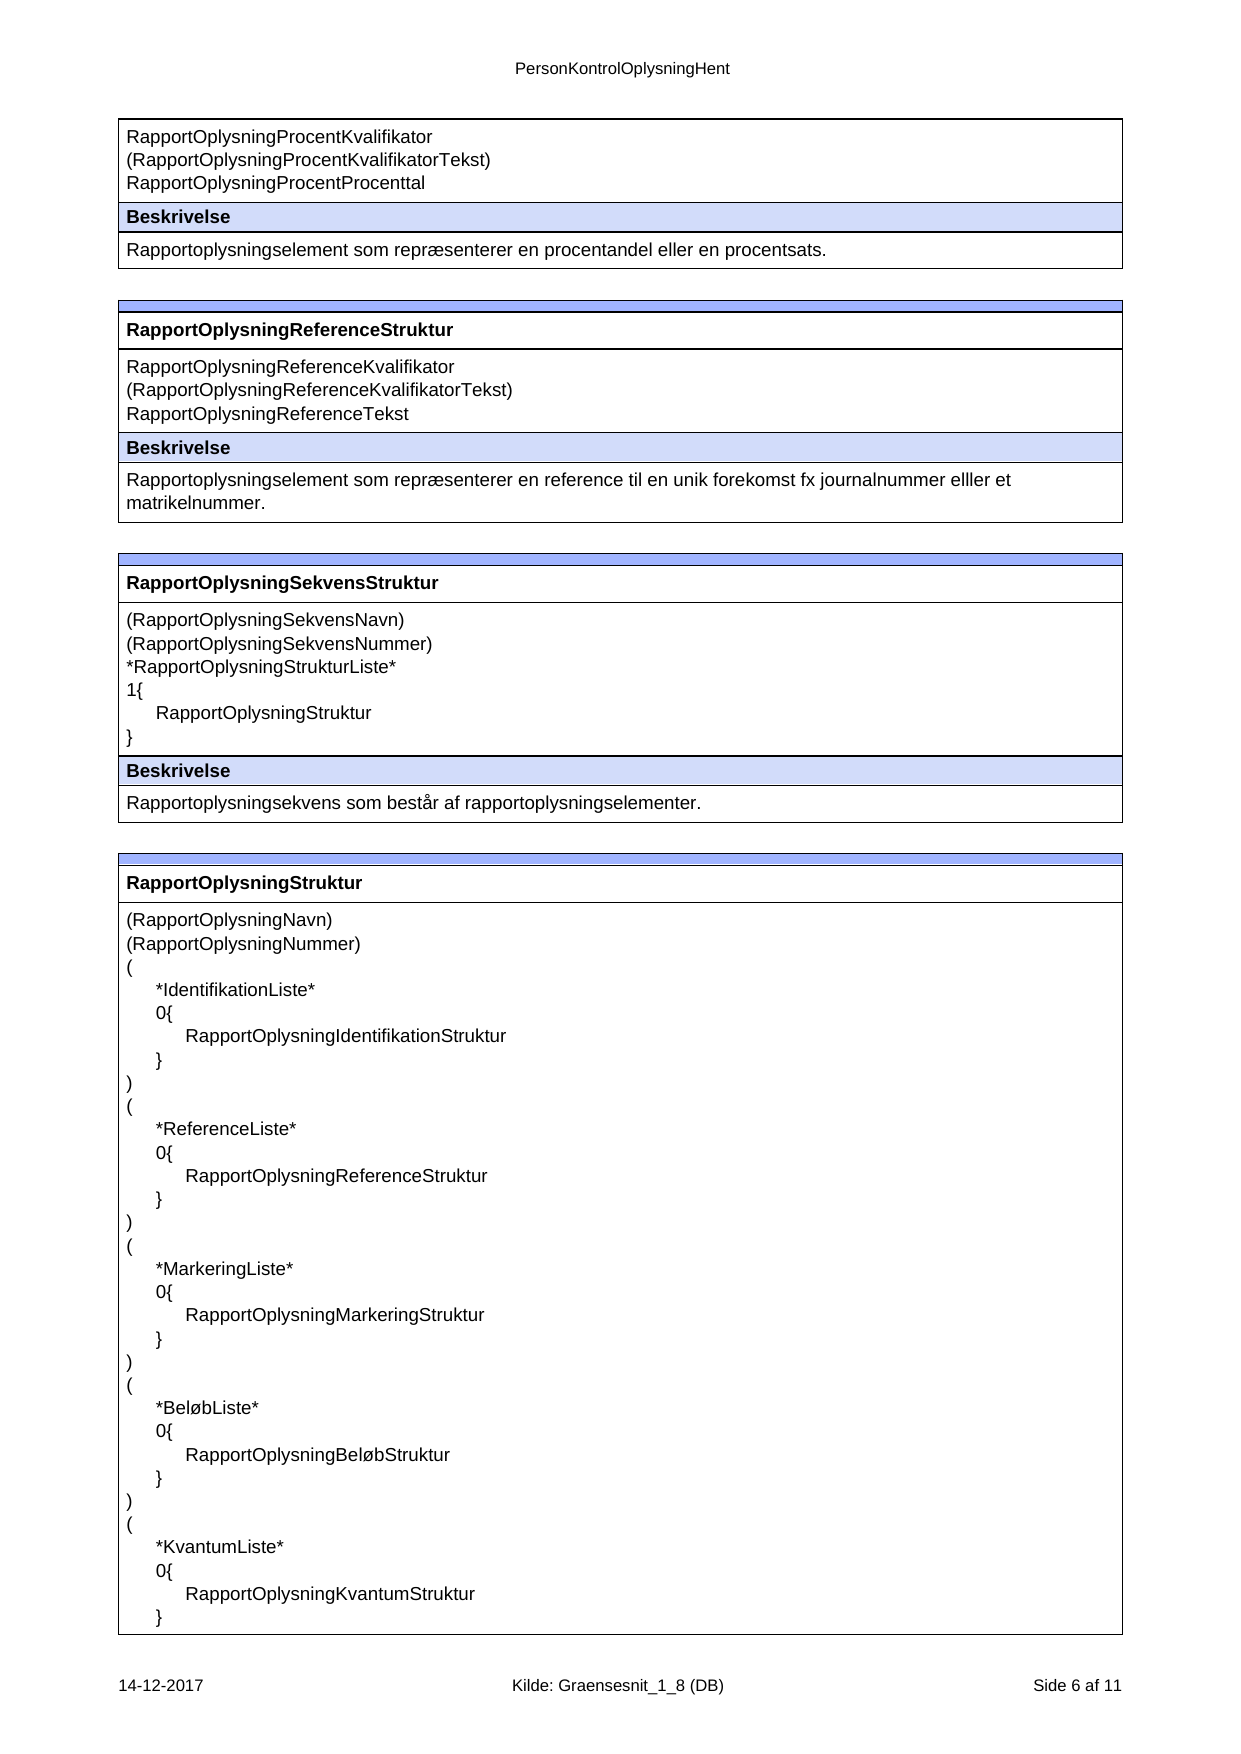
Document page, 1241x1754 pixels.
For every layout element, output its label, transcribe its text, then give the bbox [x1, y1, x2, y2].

table_header [119, 854, 1122, 864]
table_cell (RapportOplysningSekvensNavn) (RapportOplysningSekvensNummer) *RapportOplysningStrukturListe* 1{ RapportOplysningStruktur } [119, 603, 1122, 755]
table_cell Beskrivelse [119, 433, 1122, 461]
table_cell RapportOplysningSekvensStruktur [119, 566, 1122, 602]
table_cell Beskrivelse [119, 757, 1122, 784]
table_cell RapportOplysningStruktur [119, 866, 1122, 902]
table_header [119, 554, 1122, 565]
table_cell RapportOplysningReferenceStruktur [119, 313, 1122, 348]
table_cell Rapportoplysningsekvens som består af rapportoplysningselementer. [119, 786, 1122, 822]
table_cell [119, 903, 1122, 1633]
table_cell RapportOplysningProcentKvalifikator (RapportOplysningProcentKvalifikatorTekst) RapportOplysningProcentProcenttal [119, 120, 1122, 202]
table_cell Beskrivelse [119, 203, 1122, 231]
table_cell Rapportoplysningselement som repræsenterer en reference til en unik forekomst fx journalnummer elller et matrikelnummer. [119, 463, 1122, 522]
table_header [119, 301, 1122, 311]
table_cell Rapportoplysningselement som repræsenterer en procentandel eller en procentsats. [119, 233, 1122, 268]
table_cell RapportOplysningReferenceKvalifikator (RapportOplysningReferenceKvalifikatorTekst) RapportOplysningReferenceTekst [119, 350, 1122, 432]
